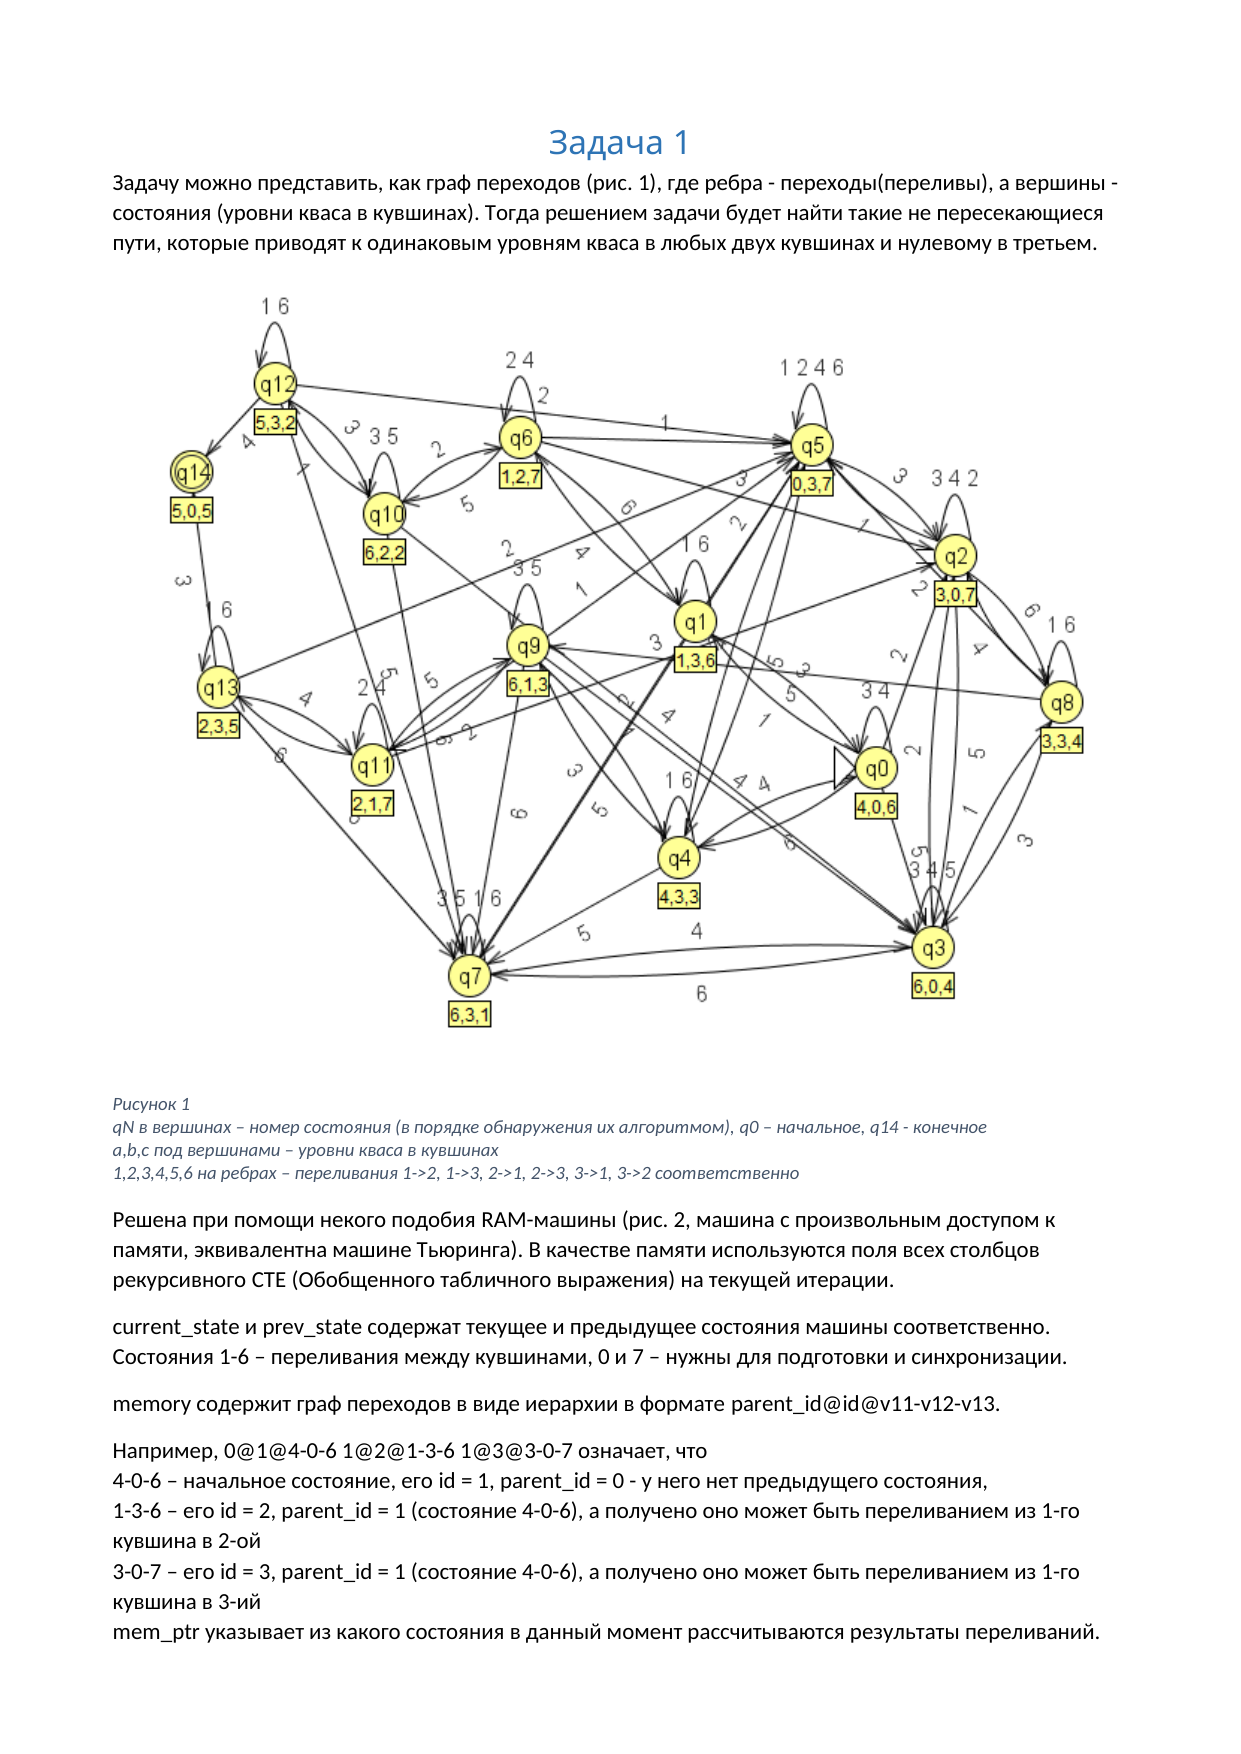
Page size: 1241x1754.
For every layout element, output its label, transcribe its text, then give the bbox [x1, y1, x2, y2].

text Задачу можно представить, как граф переходов (рис. 1), где ребра - переходы(переливы), а вершины - состояния (уровни кваса в кувшинах). Тогда решением задачи будет найти такие не пересекающиеся пути, которые приводят к одинаковым уровням кваса в любых двух кувшинах и нулевому в третьем. [112, 168, 1128, 256]
text Рисунок 1 qN в вершинах – номер состояния (в порядке обнаружения их алгоритмом), q0 – начальное, q14 - конечное a,b,c под вершинами – уровни кваса в кувшинах 1,2,3,4,5,6 на ребрах – переливания 1->2, 1->3, 2->1, 2->3, 3->1, 3->2 соответственно [112, 1092, 1128, 1184]
subtitle Задача 1 [112, 119, 1128, 164]
text Решена при помощи некого подобия RAM-машины (рис. 2, машина с произвольным доступом к памяти, эквивалентна машине Тьюринга). В качестве памяти используются поля всех столбцов рекурсивного CTE (Обобщенного табличного выражения) на текущей итерации. [112, 1205, 1128, 1293]
picture [112, 275, 1127, 1074]
text Например, 0@1@4-0-6 1@2@1-3-6 1@3@3-0-7 означает, что 4-0-6 – начальное состояние, его id = 1, parent_id = 0 - у него нет предыдущего состояния, 1-3-6 – его id = 2, parent_id = 1 (состояние 4-0-6), а получено оно может быть переливанием из 1-го кувшина в 2-ой 3-0-7 – его id = 3, parent_id = 1 (состояние 4-0-6), а получено оно может быть переливанием из 1-го кувшина в 3-ий mem_ptr указывает из какого состояния в данный момент рассчитываются результаты переливаний. [112, 1436, 1128, 1645]
text current_state и prev_state содержат текущее и предыдущее состояния машины соответственно. Состояния 1-6 – переливания между кувшинами, 0 и 7 – нужны для подготовки и синхронизации. [112, 1312, 1128, 1370]
text memory содержит граф переходов в виде иерархии в формате parent_id@id@v11-v12-v13. [112, 1389, 1128, 1417]
